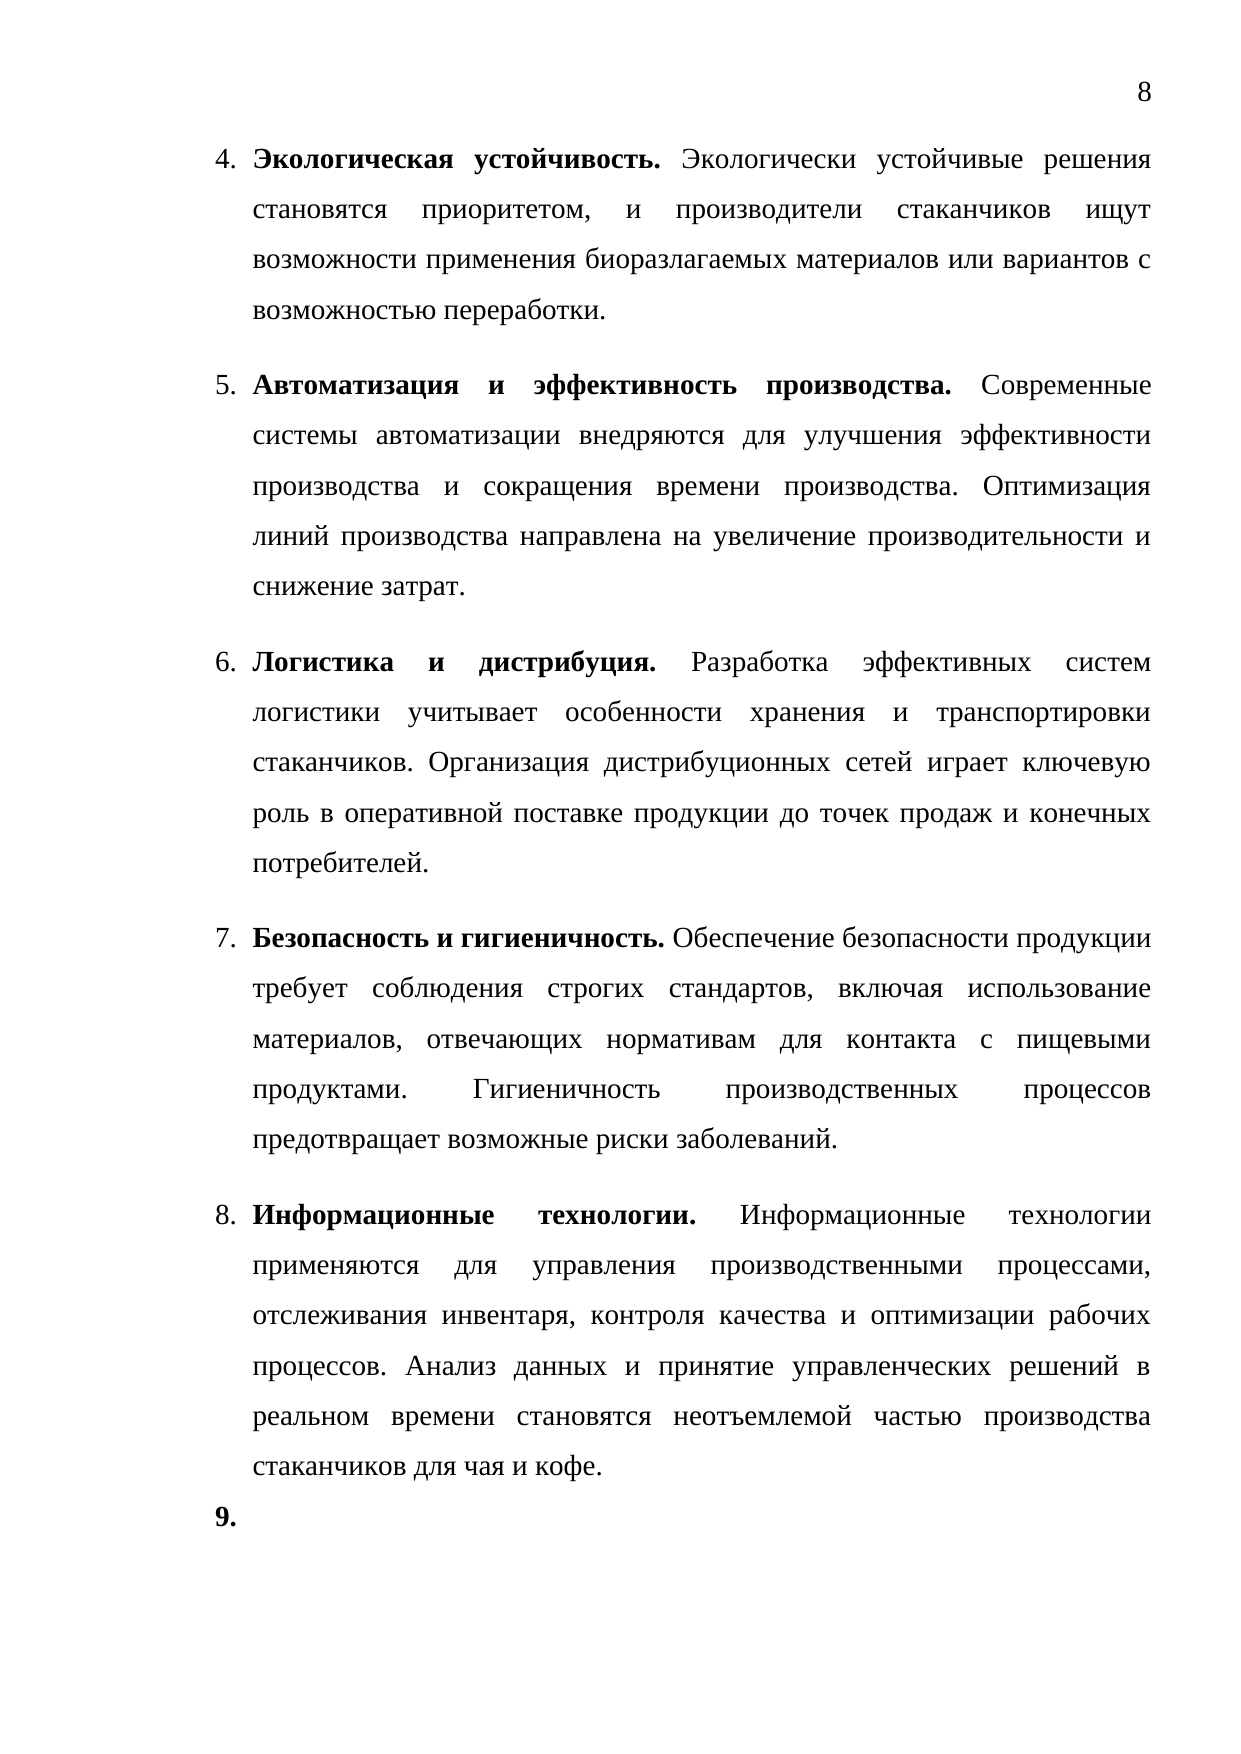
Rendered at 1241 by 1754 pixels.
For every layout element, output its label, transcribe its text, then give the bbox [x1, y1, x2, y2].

list Безопасность и гигиеничность. Обеспечение безопасности продукции требует соблюдения строгих стандартов, включая использование материалов, отвечающих нормативам для контакта с пищевыми продуктами. Гигиеничность производственных процессов предотвращает возможные риски заболеваний. [215, 920, 1152, 1155]
list Экологическая устойчивость. Экологически устойчивые решения становятся приоритетом, и производители стаканчиков ищут возможности применения биоразлагаемых материалов или вариантов с возможностью переработки. [215, 141, 1152, 325]
list Логистика и дистрибуция. Разработка эффективных систем логистики учитывает особенности хранения и транспортировки стаканчиков. Организация дистрибуционных сетей играет ключевую роль в оперативной поставке продукции до точек продаж и конечных потребителей. [215, 644, 1152, 878]
list Информационные технологии. Информационные технологии применяются для управления производственными процессами, отслеживания инвентаря, контроля качества и оптимизации рабочих процессов. Анализ данных и принятие управленческих решений в реальном времени становятся неотъемлемой частью производства стаканчиков для чая и кофе. [215, 1197, 1152, 1482]
list Автоматизация и эффективность производства. Современные системы автоматизации внедряются для улучшения эффективности производства и сокращения времени производства. Оптимизация линий производства направлена на увеличение производительности и снижение затрат. [215, 367, 1152, 602]
